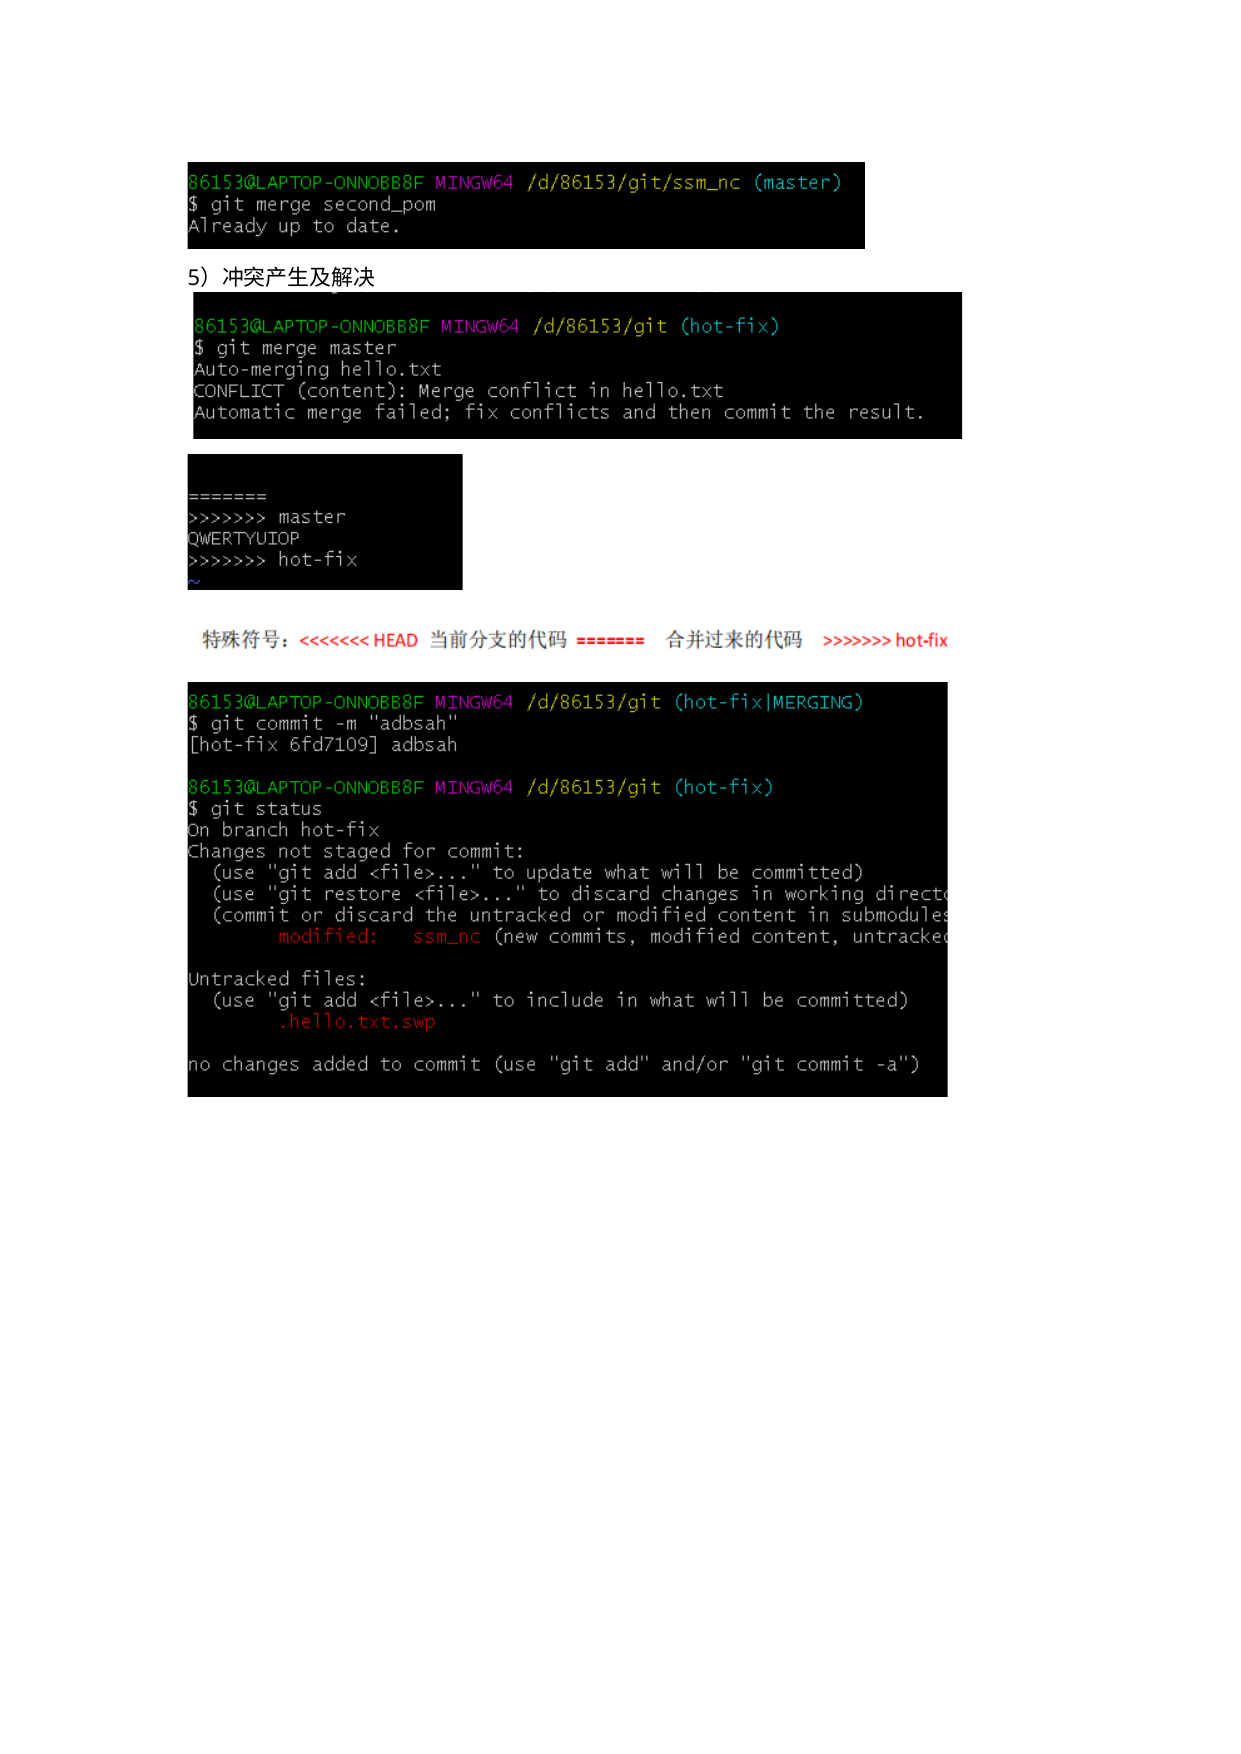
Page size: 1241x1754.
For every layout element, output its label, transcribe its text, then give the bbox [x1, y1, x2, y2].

picture [187, 162, 865, 249]
picture [187, 617, 987, 662]
picture [187, 454, 463, 590]
text 5）冲突产生及解决 [187, 259, 1053, 292]
picture [187, 682, 948, 1097]
picture [193, 292, 963, 439]
